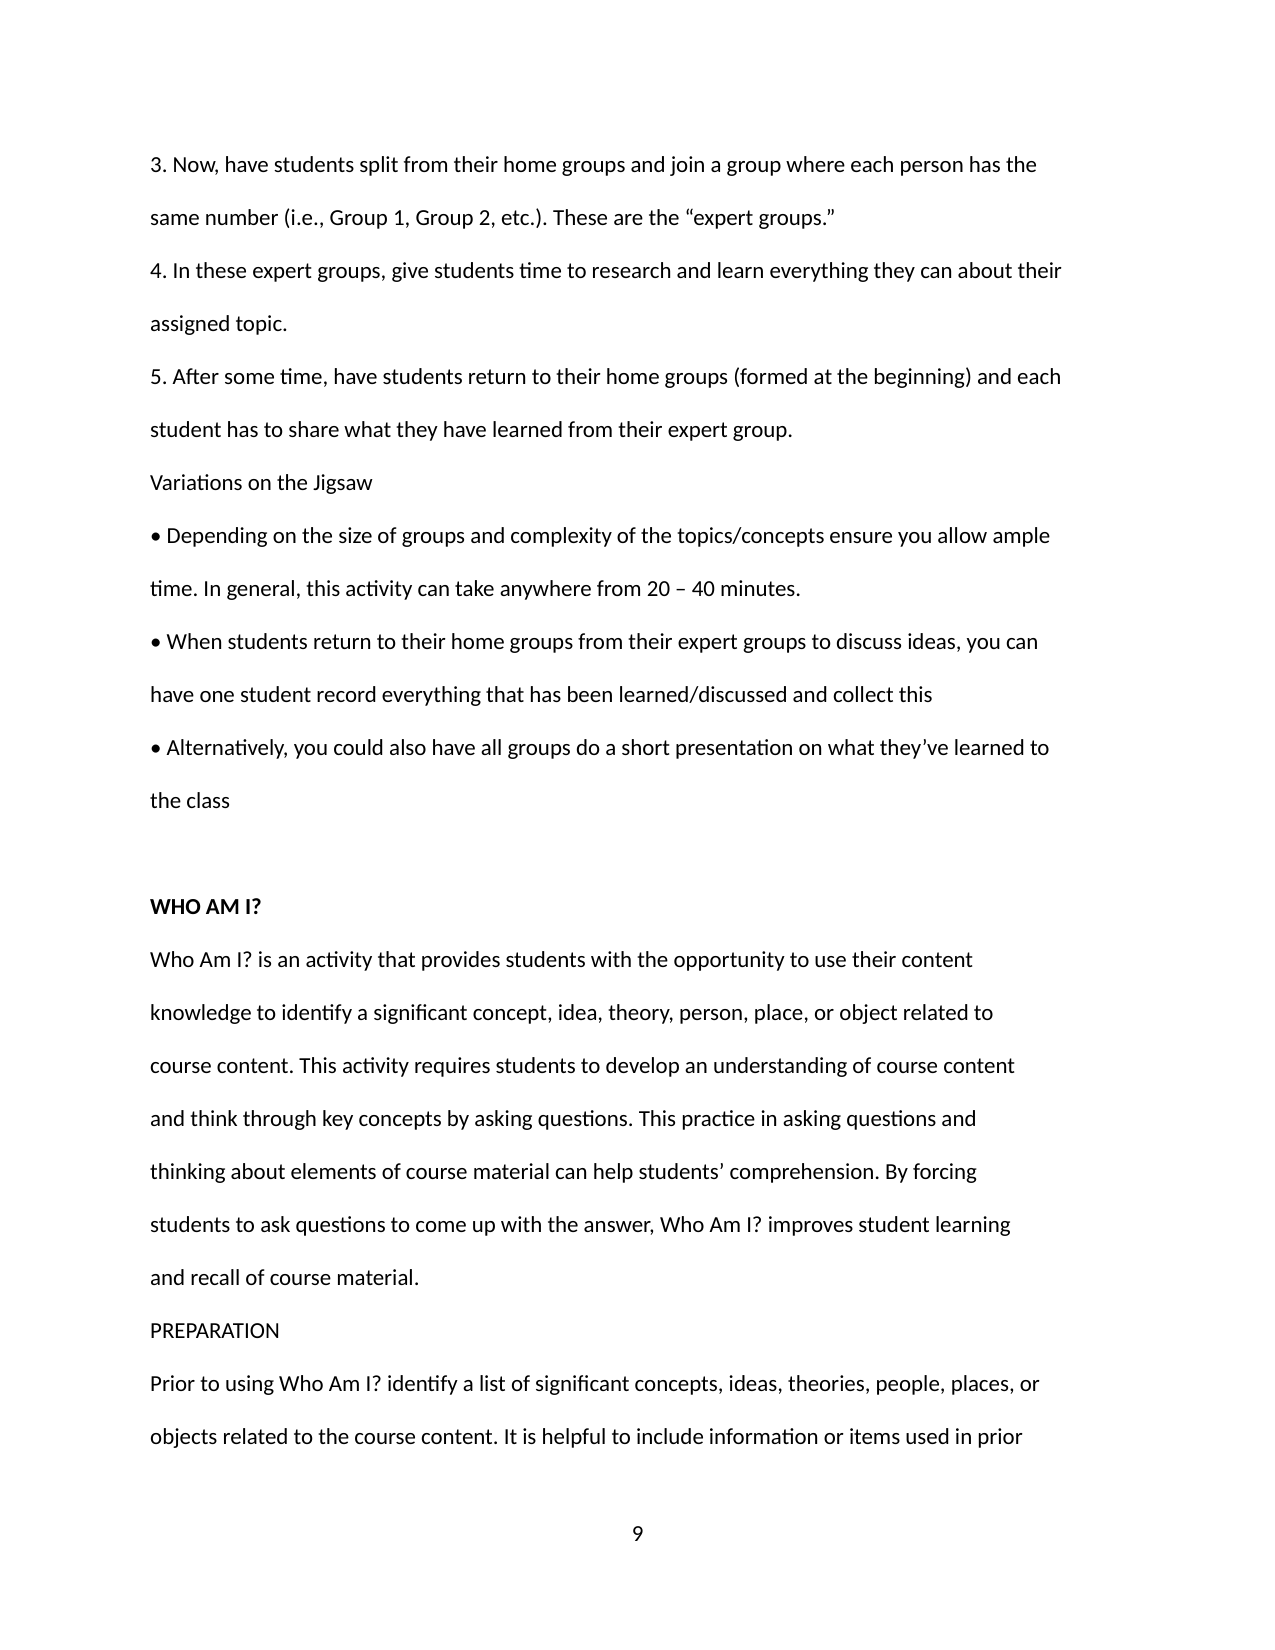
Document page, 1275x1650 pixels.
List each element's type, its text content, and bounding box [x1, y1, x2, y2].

text and recall of course material. [150, 1263, 1125, 1291]
text assigned topic. [150, 309, 1125, 337]
text 3. Now, have students split from their home groups and join a group where each person has the [150, 150, 1125, 178]
text have one student record everything that has been learned/discussed and collect this [150, 680, 1125, 708]
text • Depending on the size of groups and complexity of the topics/concepts ensure you allow ample [150, 521, 1125, 549]
text • Alternatively, you could also have all groups do a short presentation on what they’ve learned to [150, 733, 1125, 761]
text Variations on the Jigsaw [150, 468, 1125, 496]
text Who Am I? is an activity that provides students with the opportunity to use their content [150, 945, 1125, 973]
text knowledge to identify a significant concept, idea, theory, person, place, or object related to [150, 998, 1125, 1026]
text thinking about elements of course material can help students’ comprehension. By forcing [150, 1157, 1125, 1185]
text WHO AM I? [150, 892, 1125, 920]
text students to ask questions to come up with the answer, Who Am I? improves student learning [150, 1210, 1125, 1238]
text 4. In these expert groups, give students time to research and learn everything they can about their [150, 256, 1125, 284]
text 5. After some time, have students return to their home groups (formed at the beginning) and each [150, 362, 1125, 390]
text objects related to the course content. It is helpful to include information or items used in prior [150, 1422, 1125, 1451]
text student has to share what they have learned from their expert group. [150, 415, 1125, 443]
text PREPARATION [150, 1316, 1125, 1344]
text • When students return to their home groups from their expert groups to discuss ideas, you can [150, 627, 1125, 655]
text time. In general, this activity can take anywhere from 20 – 40 minutes. [150, 574, 1125, 602]
text course content. This activity requires students to develop an understanding of course content [150, 1051, 1125, 1079]
text same number (i.e., Group 1, Group 2, etc.). These are the “expert groups.” [150, 203, 1125, 231]
text and think through key concepts by asking questions. This practice in asking questions and [150, 1104, 1125, 1132]
text Prior to using Who Am I? identify a list of significant concepts, ideas, theories, people, places, or [150, 1369, 1125, 1397]
text the class [150, 786, 1125, 814]
